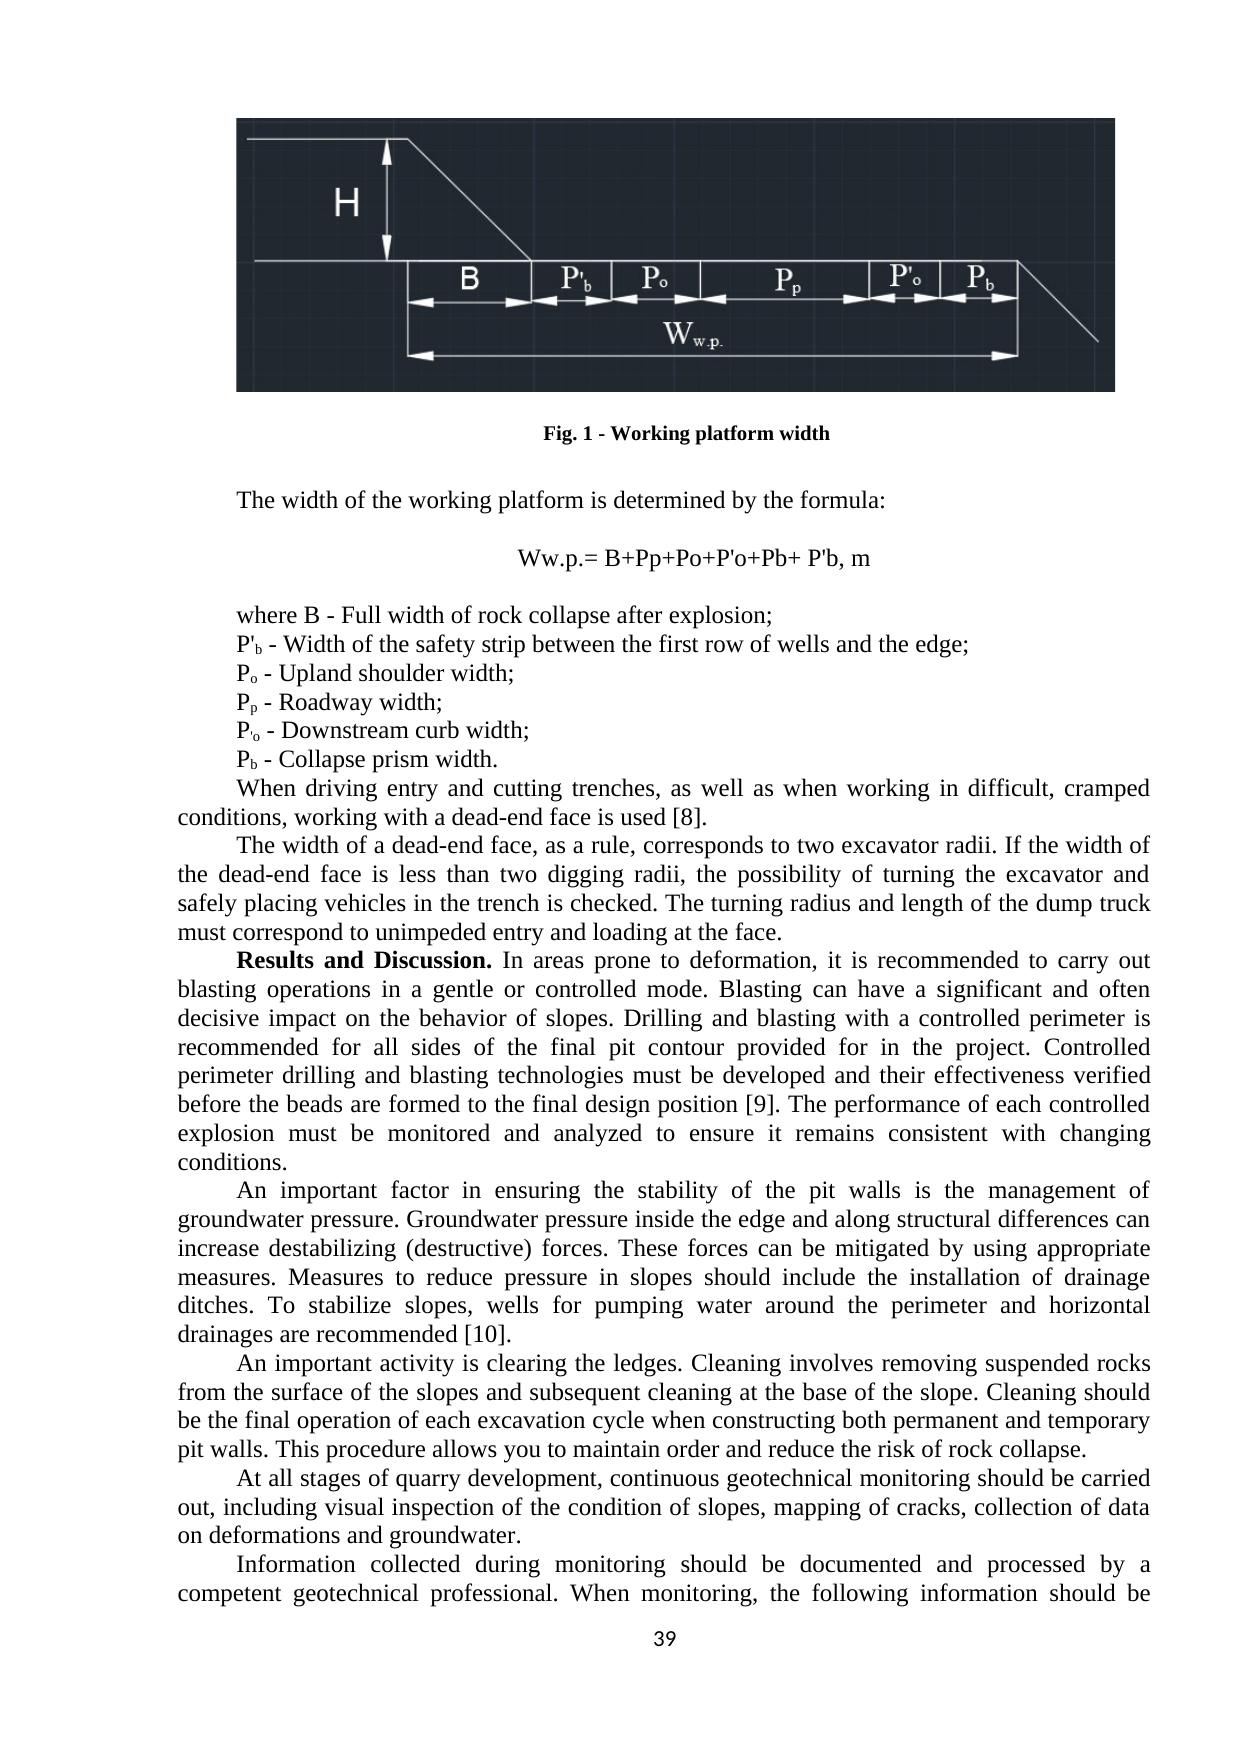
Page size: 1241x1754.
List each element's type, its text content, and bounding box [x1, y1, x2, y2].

text P'о - Downstream curb width; [177, 715, 1152, 744]
text Results and Discussion. In areas prone to deformation, it is recommended to carry out blasting operations in a gentle or controlled mode. Blasting can have a significant and often decisive impact on the behavior of slopes. Drilling and blasting with a controlled perimeter is recommended for all sides of the final pit contour provided for in the project. Controlled perimeter drilling and blasting technologies must be developed and their effectiveness verified before the beads are formed to the final design position [9]. The performance of each controlled explosion must be monitored and analyzed to ensure it remains consistent with changing conditions. [177, 945, 1152, 1175]
text Ww.p.= B+Pp+Pо+P'о+Pb+ P'b, m [177, 543, 1152, 572]
text Pо - Upland shoulder width; [177, 658, 1152, 687]
text P'b - Width of the safety strip between the first row of wells and the edge; [177, 629, 1152, 658]
text Fig. 1 - Working platform width [177, 421, 1152, 444]
text The width of a dead-end face, as a rule, corresponds to two excavator radii. If the width of the dead-end face is less than two digging radii, the possibility of turning the excavator and safely placing vehicles in the trench is checked. The turning radius and length of the dump truck must correspond to unimpeded entry and loading at the face. [177, 830, 1152, 945]
text When driving entry and cutting trenches, as well as when working in difficult, cramped conditions, working with a dead-end face is used [8]. [177, 773, 1152, 830]
text An important activity is clearing the ledges. Cleaning involves removing suspended rocks from the surface of the slopes and subsequent cleaning at the base of the slope. Cleaning should be the final operation of each excavation cycle when constructing both permanent and temporary pit walls. This procedure allows you to maintain order and reduce the risk of rock collapse. [177, 1348, 1152, 1463]
text where B - Full width of rock collapse after explosion; [177, 600, 1152, 629]
text An important factor in ensuring the stability of the pit walls is the management of groundwater pressure. Groundwater pressure inside the edge and along structural differences can increase destabilizing (destructive) forces. These forces can be mitigated by using appropriate measures. Measures to reduce pressure in slopes should include the installation of drainage ditches. To stabilize slopes, wells for pumping water around the perimeter and horizontal drainages are recommended [10]. [177, 1175, 1152, 1348]
text At all stages of quarry development, continuous geotechnical monitoring should be carried out, including visual inspection of the condition of slopes, mapping of cracks, collection of data on deformations and groundwater. [177, 1463, 1152, 1549]
picture [236, 118, 1116, 392]
text The width of the working platform is determined by the formula: [177, 485, 1152, 514]
text Pb - Collapse prism width. [177, 744, 1152, 773]
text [177, 1549, 1152, 1607]
text Pp - Roadway width; [177, 687, 1152, 715]
